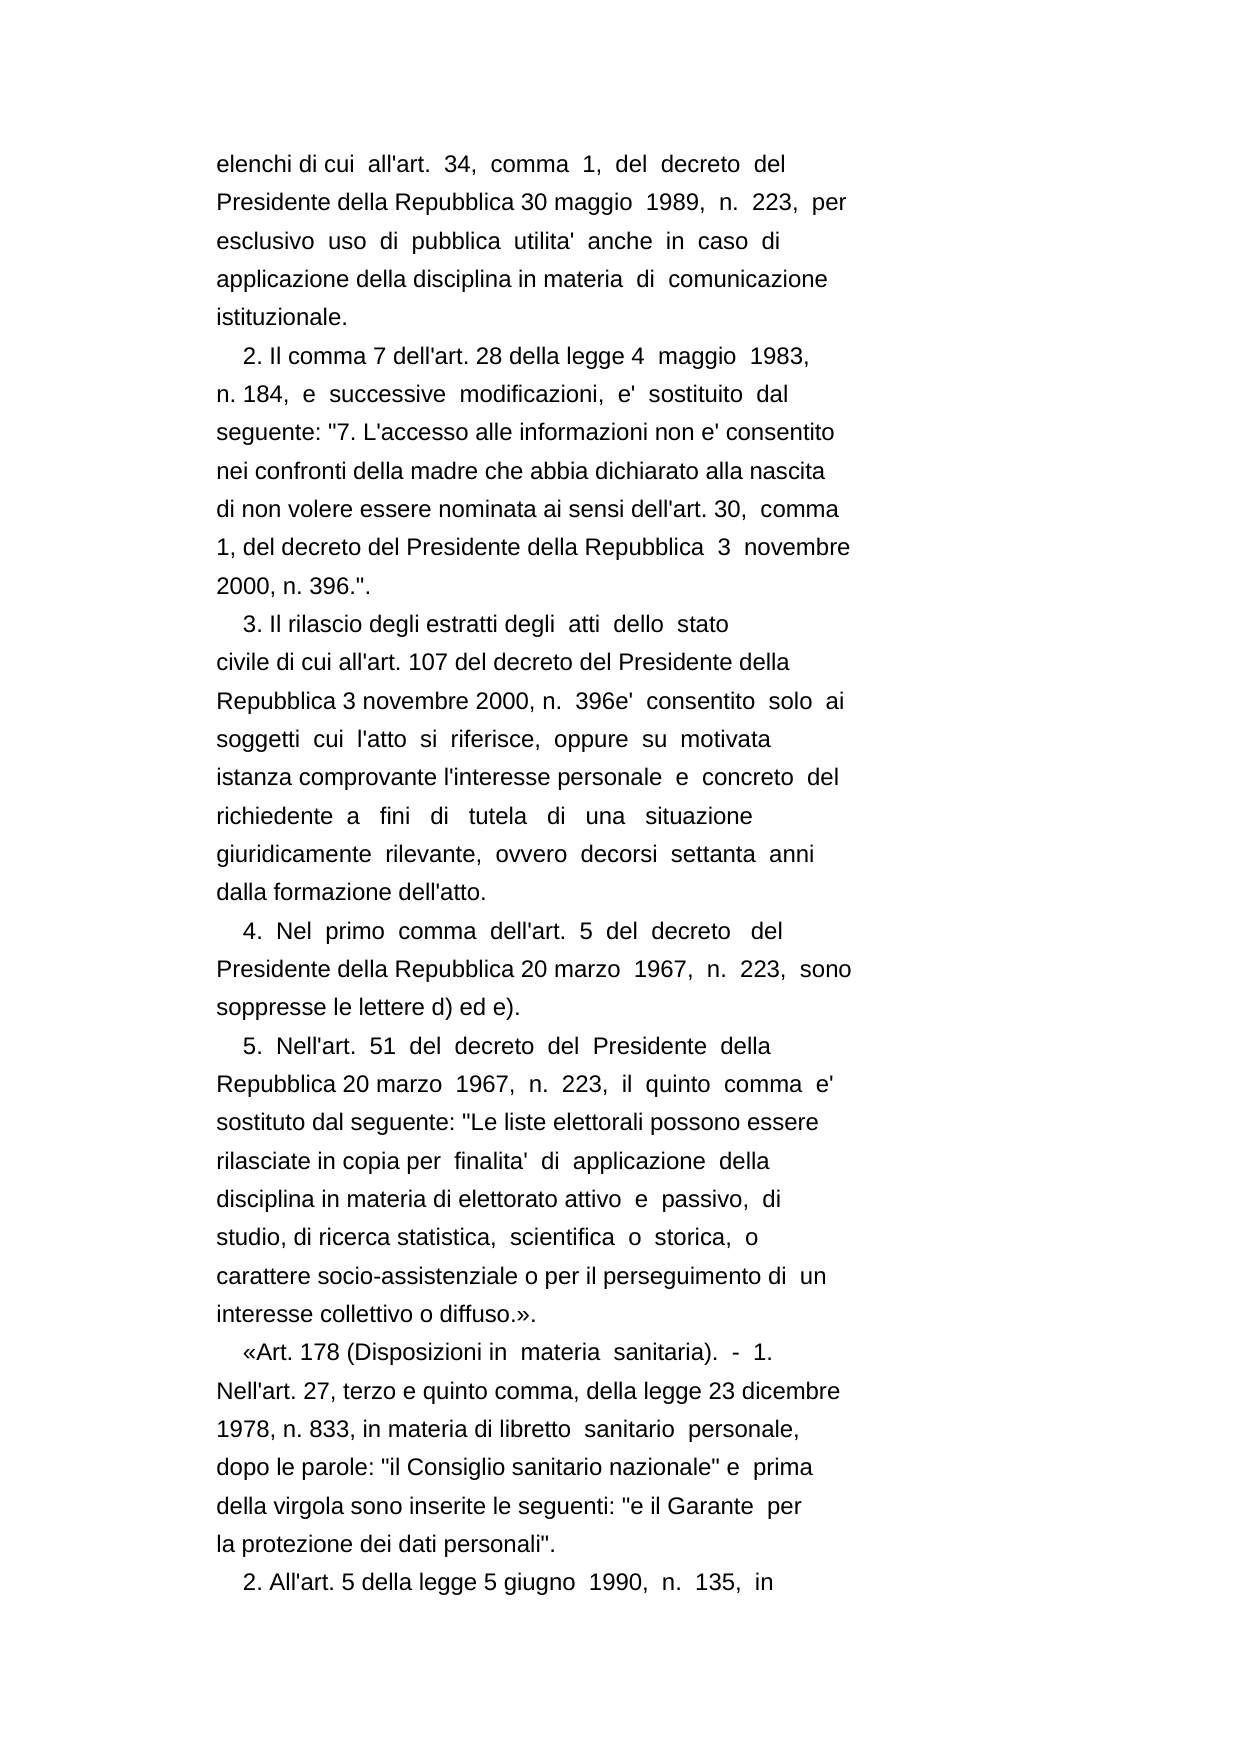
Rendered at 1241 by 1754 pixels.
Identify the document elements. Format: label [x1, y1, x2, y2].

text [150, 150, 1090, 1596]
